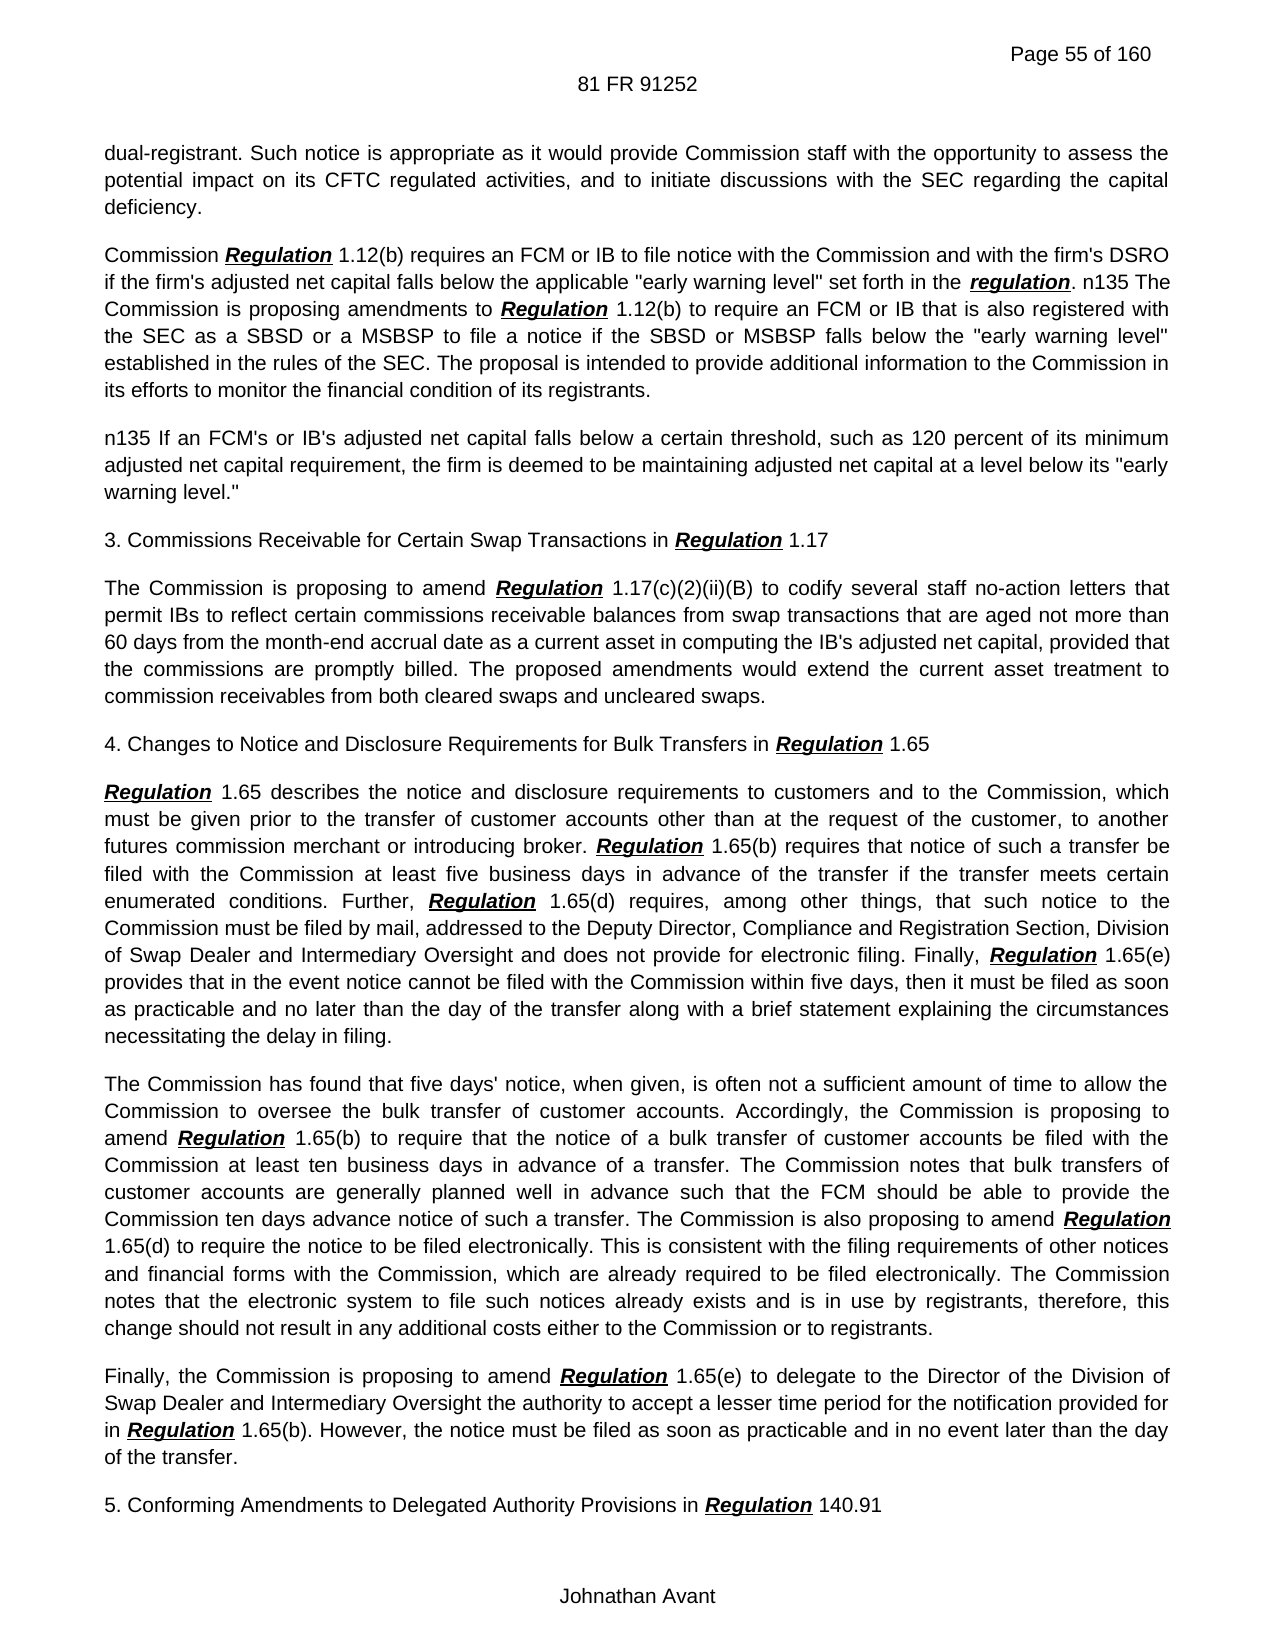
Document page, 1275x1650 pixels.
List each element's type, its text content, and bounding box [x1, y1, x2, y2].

text Commission Regulation 1.12(b) requires an FCM or IB to file notice with the Commission and with the firm's DSRO if the firm's adjusted net capital falls below the applicable "early warning level" set forth in the regulation. n135 The Commission is proposing amendments to Regulation 1.12(b) to require an FCM or IB that is also registered with the SEC as a SBSD or a MSBSP to file a notice if the SBSD or MSBSP falls below the "early warning level" established in the rules of the SEC. The proposal is intended to provide additional information to the Commission in its efforts to monitor the financial condition of its registrants. [104, 239, 1171, 402]
text Finally, the Commission is proposing to amend Regulation 1.65(e) to delegate to the Director of the Division of Swap Dealer and Intermediary Oversight the authority to accept a lesser time period for the notification provided for in Regulation 1.65(b). However, the notice must be filed as soon as practicable and in no event later than the day of the transfer. [104, 1360, 1171, 1469]
text 5. Conforming Amendments to Delegated Authority Provisions in Regulation 140.91 [104, 1489, 1171, 1517]
text 3. Commissions Receivable for Certain Swap Transactions in Regulation 1.17 [104, 525, 1171, 552]
text The Commission is proposing to amend Regulation 1.17(c)(2)(ii)(B) to codify several staff no-action letters that permit IBs to reflect certain commissions receivable balances from swap transactions that are aged not more than 60 days from the month-end accrual date as a current asset in computing the IB's adjusted net capital, provided that the commissions are promptly billed. The proposed amendments would extend the current asset treatment to commission receivables from both cleared swaps and uncleared swaps. [104, 573, 1171, 708]
text The Commission has found that five days' notice, when given, is often not a sufficient amount of time to allow the Commission to oversee the bulk transfer of customer accounts. Accordingly, the Commission is proposing to amend Regulation 1.65(b) to require that the notice of a bulk transfer of customer accounts be filed with the Commission at least ten business days in advance of a transfer. The Commission notes that bulk transfers of customer accounts are generally planned well in advance such that the FCM should be able to provide the Commission ten days advance notice of such a transfer. The Commission is also proposing to amend Regulation 1.65(d) to require the notice to be filed electronically. This is consistent with the filing requirements of other notices and financial forms with the Commission, which are already required to be filed electronically. The Commission notes that the electronic system to file such notices already exists and is in use by registrants, therefore, this change should not result in any additional costs either to the Commission or to registrants. [104, 1069, 1171, 1339]
text Regulation 1.65 describes the notice and disclosure requirements to customers and to the Commission, which must be given prior to the transfer of customer accounts other than at the request of the customer, to another futures commission merchant or introducing broker. Regulation 1.65(b) requires that notice of such a transfer be filed with the Commission at least five business days in advance of the transfer if the transfer meets certain enumerated conditions. Further, Regulation 1.65(d) requires, among other things, that such notice to the Commission must be filed by mail, addressed to the Deputy Director, Compliance and Registration Section, Division of Swap Dealer and Intermediary Oversight and does not provide for electronic filing. Finally, Regulation 1.65(e) provides that in the event notice cannot be filed with the Commission within five days, then it must be filed as soon as practicable and no later than the day of the transfer along with a brief statement explaining the circumstances necessitating the delay in filing. [104, 777, 1171, 1048]
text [104, 137, 1171, 219]
text 4. Changes to Notice and Disclosure Requirements for Bulk Transfers in Regulation 1.65 [104, 729, 1171, 756]
text n135 If an FCM's or IB's adjusted net capital falls below a certain threshold, such as 120 percent of its minimum adjusted net capital requirement, the firm is deemed to be maintaining adjusted net capital at a level below its "early warning level." [104, 423, 1171, 504]
